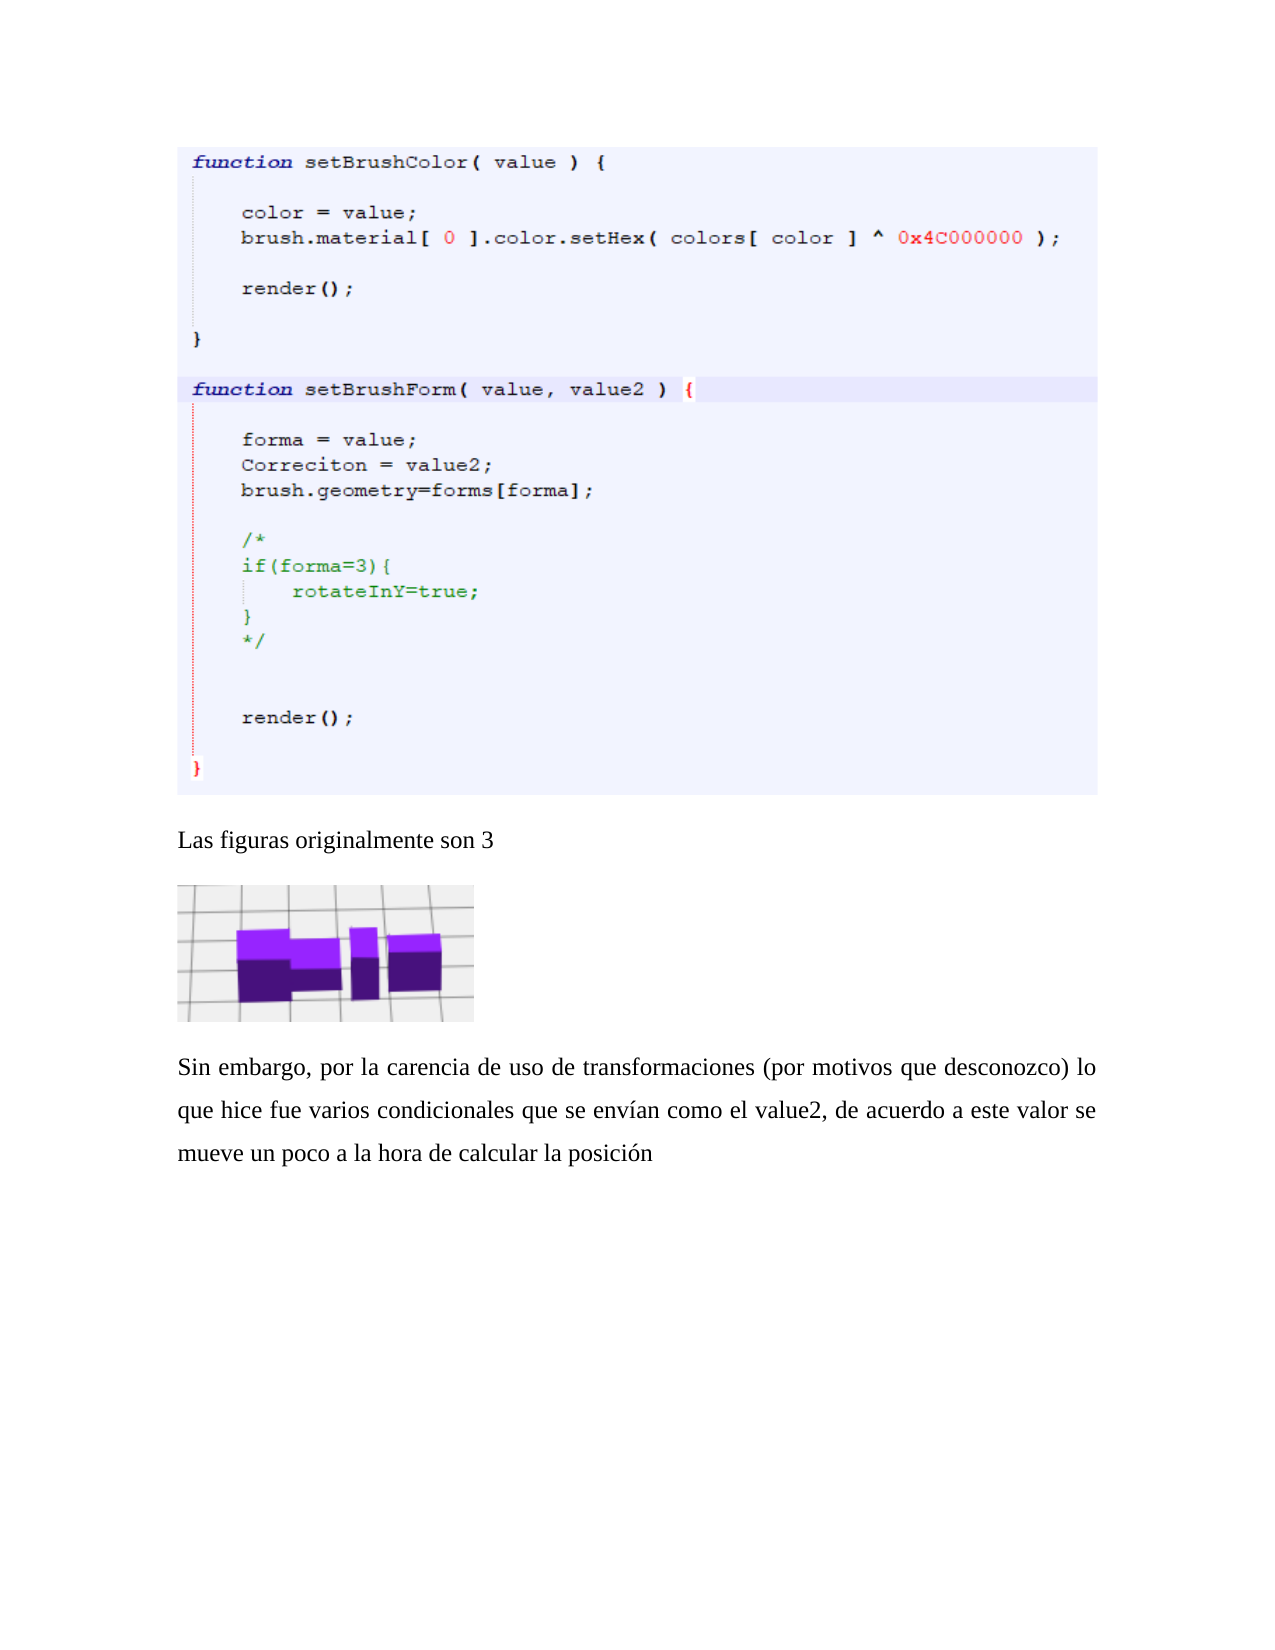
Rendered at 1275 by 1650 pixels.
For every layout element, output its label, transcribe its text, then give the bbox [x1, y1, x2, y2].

text Sin embargo, por la carencia de uso de transformaciones (por motivos que desconozco) lo que hice fue varios condicionales que se envían como el value2, de acuerdo a este valor se mueve un poco a la hora de calcular la posición [177, 1052, 1098, 1167]
picture [177, 885, 474, 1022]
text Las figuras originalmente son 3 [177, 826, 1098, 854]
picture [177, 147, 1098, 795]
